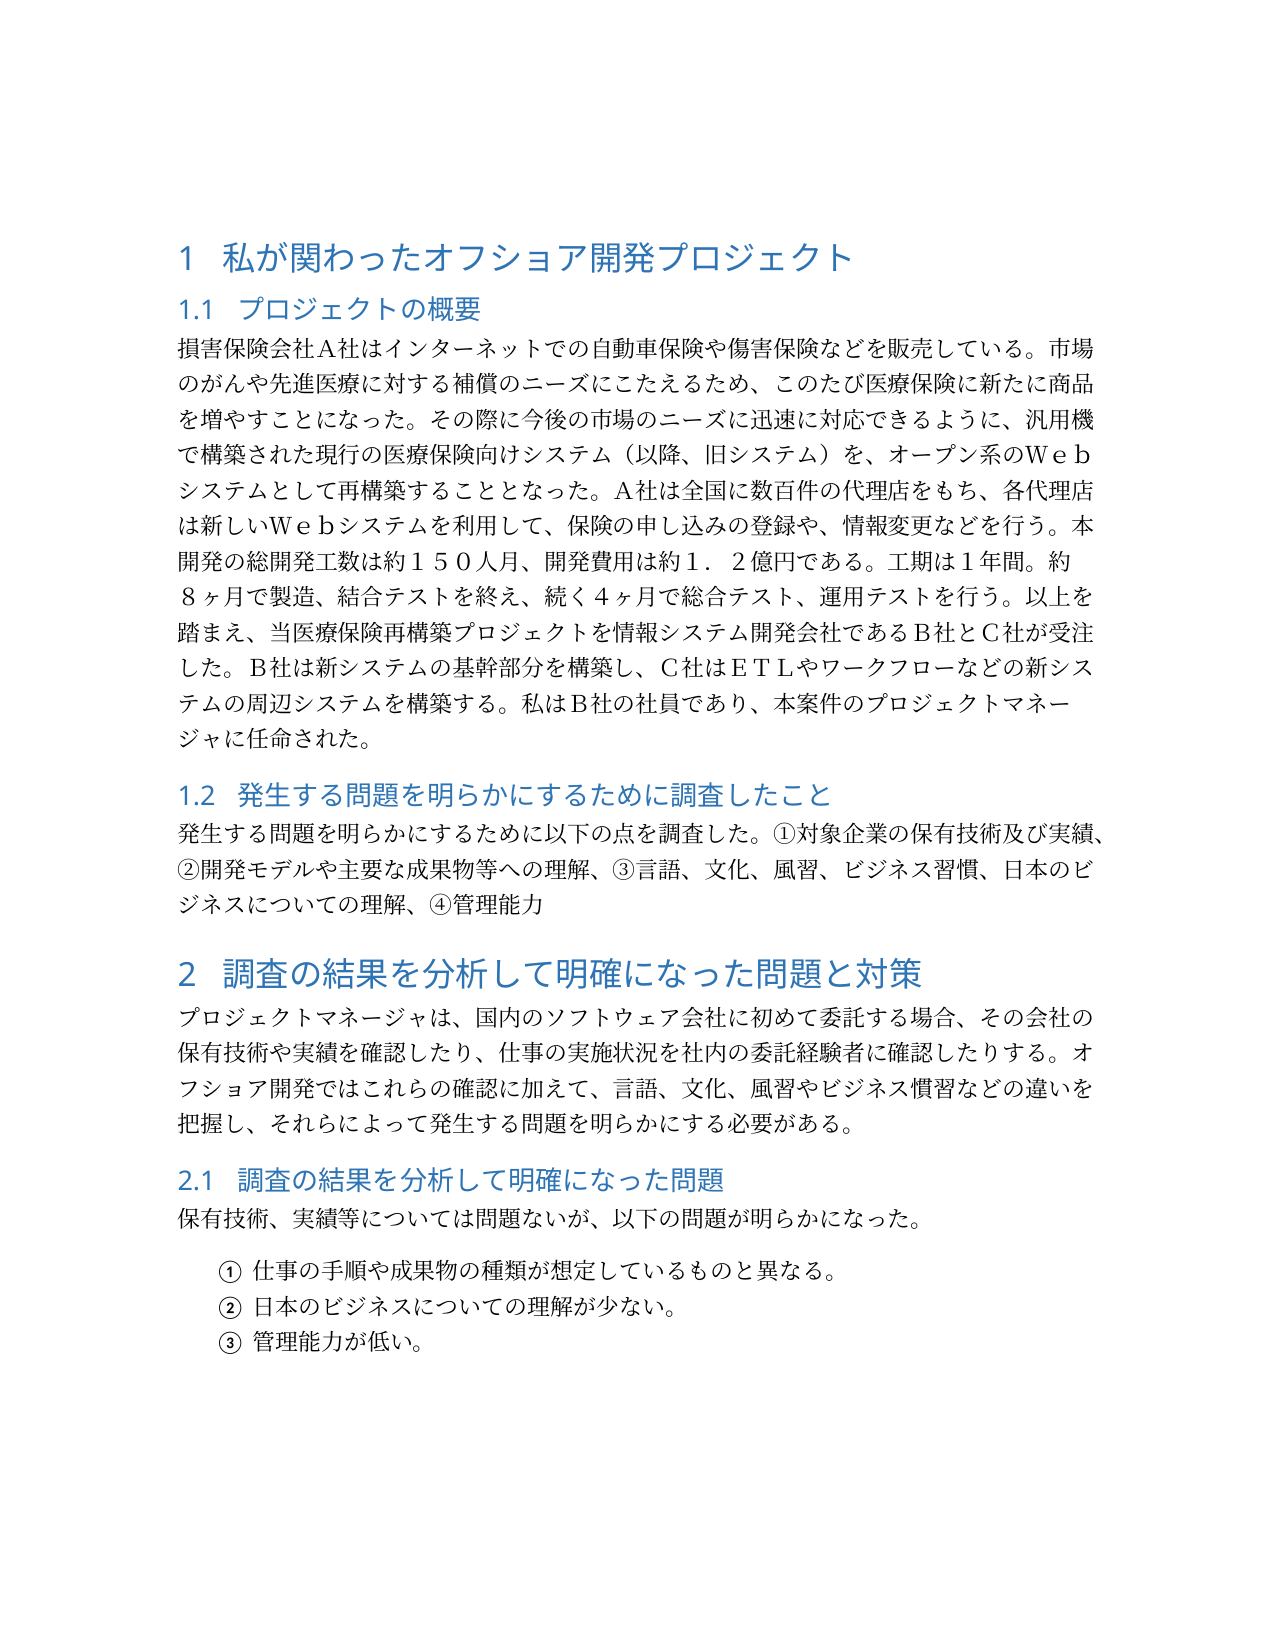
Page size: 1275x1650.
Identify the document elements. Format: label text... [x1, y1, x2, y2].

subtitle 調査の結果を分析して明確になった問題 [177, 1159, 1098, 1198]
subtitle 発生する問題を明らかにするために調査したこと [177, 774, 1098, 813]
subtitle 私が関わったオフショア開発プロジェクト [177, 232, 1098, 280]
text プロジェクトマネージャは、国内のソフトウェア会社に初めて委託する場合、その会社の保有技術や実績を確認したり、仕事の実施状況を社内の委託経験者に確認したりする。オフショア開発ではこれらの確認に加えて、言語、文化、風習やビジネス慣習などの違いを把握し、それらによって発生する問題を明らかにする必要がある。 [177, 1000, 1098, 1139]
subtitle プロジェクトの概要 [177, 288, 1098, 328]
text 発生する問題を明らかにするために以下の点を調査した。①対象企業の保有技術及び実績、②開発モデルや主要な成果物等への理解、③言語、文化、風習、ビジネス習慣、日本のビジネスについての理解、④管理能力 [177, 816, 1098, 920]
list 日本のビジネスについての理解が少ない。 [215, 1289, 1098, 1322]
subtitle 調査の結果を分析して明確になった問題と対策 [177, 948, 1098, 996]
list 仕事の手順や成果物の種類が想定しているものと異なる。 [215, 1253, 1098, 1286]
text 損害保険会社Ａ社はインターネットでの自動車保険や傷害保険などを販売している。市場のがんや先進医療に対する補償のニーズにこたえるため、このたび医療保険に新たに商品を増やすことになった。その際に今後の市場のニーズに迅速に対応できるように、汎用機で構築された現行の医療保険向けシステム（以降、旧システム）を、オープン系のＷｅｂシステムとして再構築することとなった。Ａ社は全国に数百件の代理店をもち、各代理店は新しいＷｅｂシステムを利用して、保険の申し込みの登録や、情報変更などを行う。本開発の総開発工数は約１５０人月、開発費用は約１．２億円である。工期は１年間。約８ヶ月で製造、結合テストを終え、続く４ヶ月で総合テスト、運用テストを行う。以上を踏まえ、当医療保険再構築プロジェクトを情報システム開発会社であるＢ社とＣ社が受注した。Ｂ社は新システムの基幹部分を構築し、Ｃ社はＥＴＬやワークフローなどの新システムの周辺システムを構築する。私はＢ社の社員であり、本案件のプロジェクトマネージャに任命された。 [177, 331, 1098, 754]
list 管理能力が低い。 [215, 1324, 1098, 1357]
text 保有技術、実績等については問題ないが、以下の問題が明らかになった。 [177, 1201, 1098, 1234]
